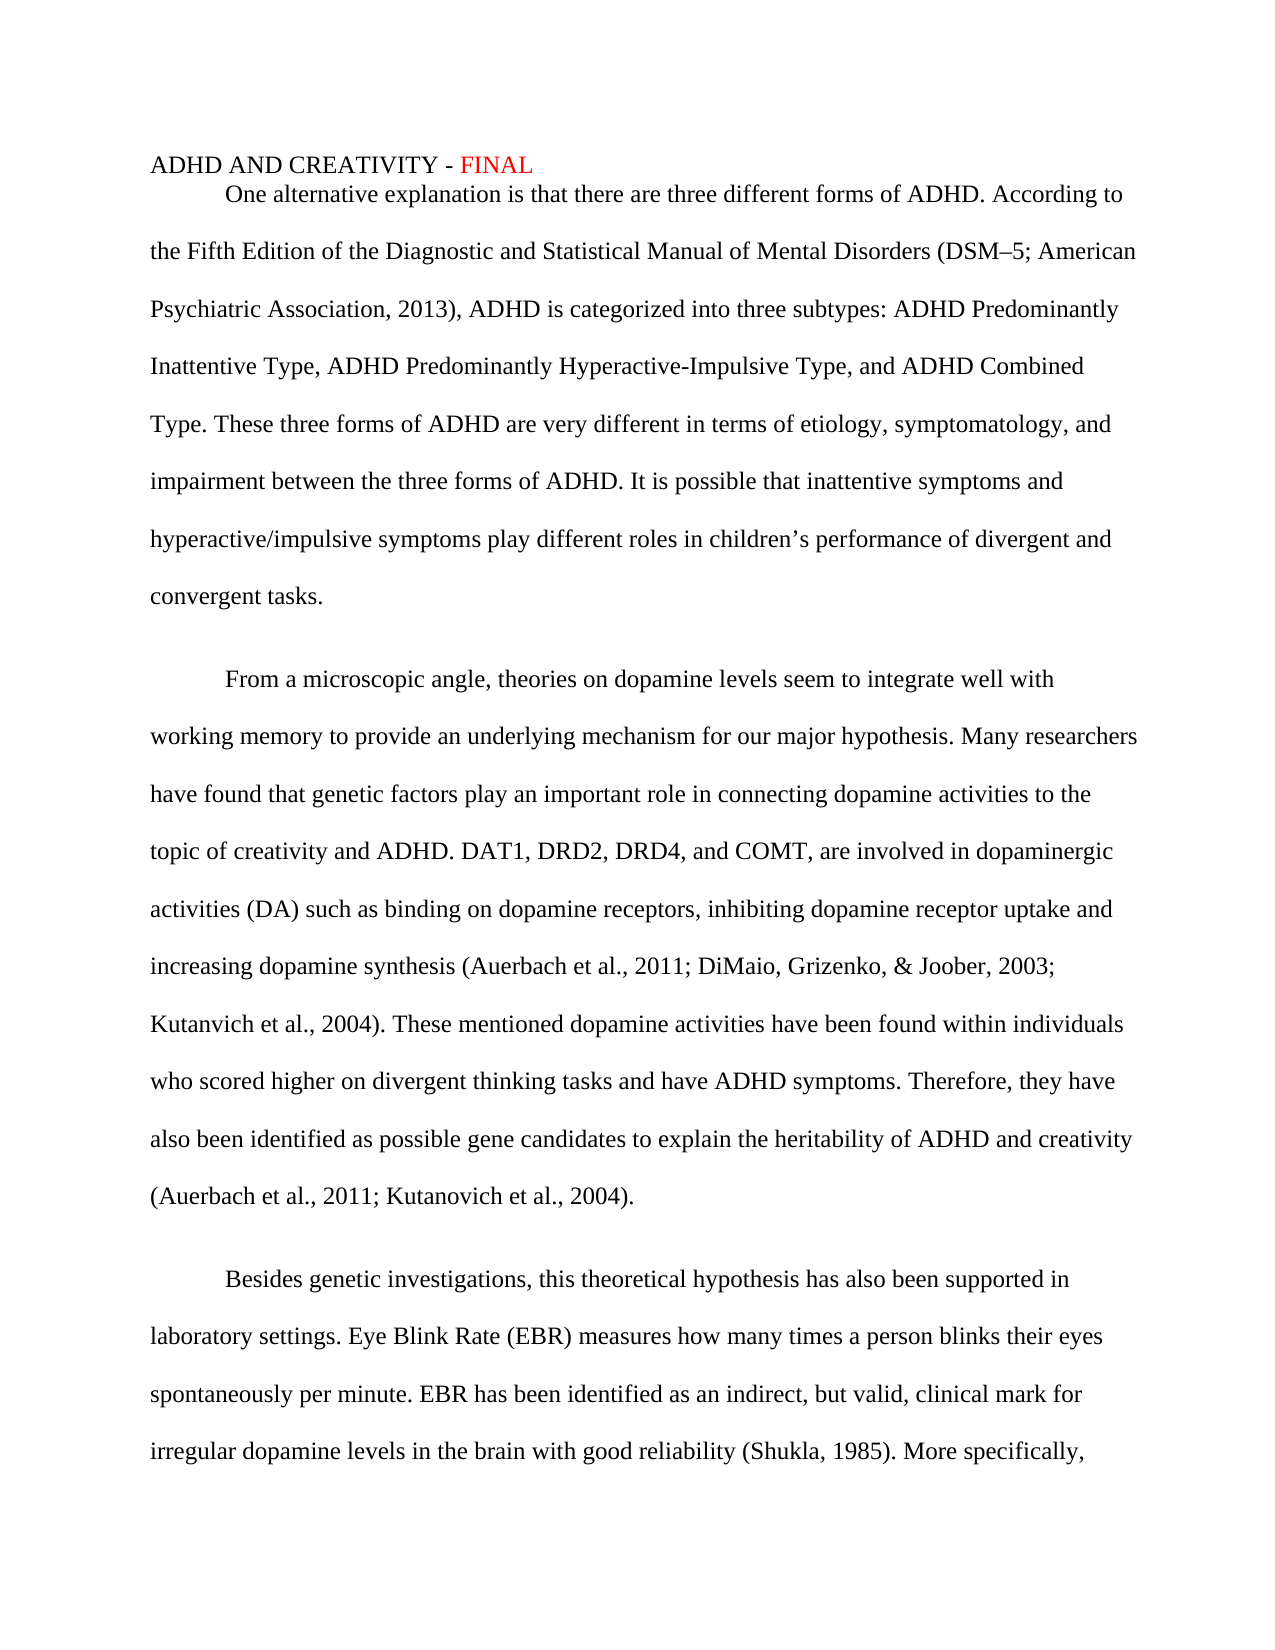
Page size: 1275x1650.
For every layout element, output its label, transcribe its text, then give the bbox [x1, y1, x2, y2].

text From a microscopic angle, theories on dopamine levels seem to integrate well with working memory to provide an underlying mechanism for our major hypothesis. Many researchers have found that genetic factors play an important role in connecting dopamine activities to the topic of creativity and ADHD. DAT1, DRD2, DRD4, and COMT, are involved in dopaminergic activities (DA) such as binding on dopamine receptors, inhibiting dopamine receptor uptake and increasing dopamine synthesis (Auerbach et al., 2011; DiMaio, Grizenko, & Joober, 2003; Kutanvich et al., 2004). These mentioned dopamine activities have been found within individuals who scored higher on divergent thinking tasks and have ADHD symptoms. Therefore, they have also been identified as possible gene candidates to explain the heritability of ADHD and creativity (Auerbach et al., 2011; Kutanovich et al., 2004). [150, 664, 1144, 1210]
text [150, 1264, 1144, 1465]
text One alternative explanation is that there are three different forms of ADHD. According to the Fifth Edition of the Diagnostic and Statistical Manual of Mental Disorders (DSM–5; American Psychiatric Association, 2013), ADHD is categorized into three subtypes: ADHD Predominantly Inattentive Type, ADHD Predominantly Hyperactive-Impulsive Type, and ADHD Combined Type. These three forms of ADHD are very different in terms of etiology, symptomatology, and impairment between the three forms of ADHD. It is possible that inattentive symptoms and hyperactive/impulsive symptoms play different roles in children’s performance of divergent and convergent tasks. [150, 179, 1144, 610]
